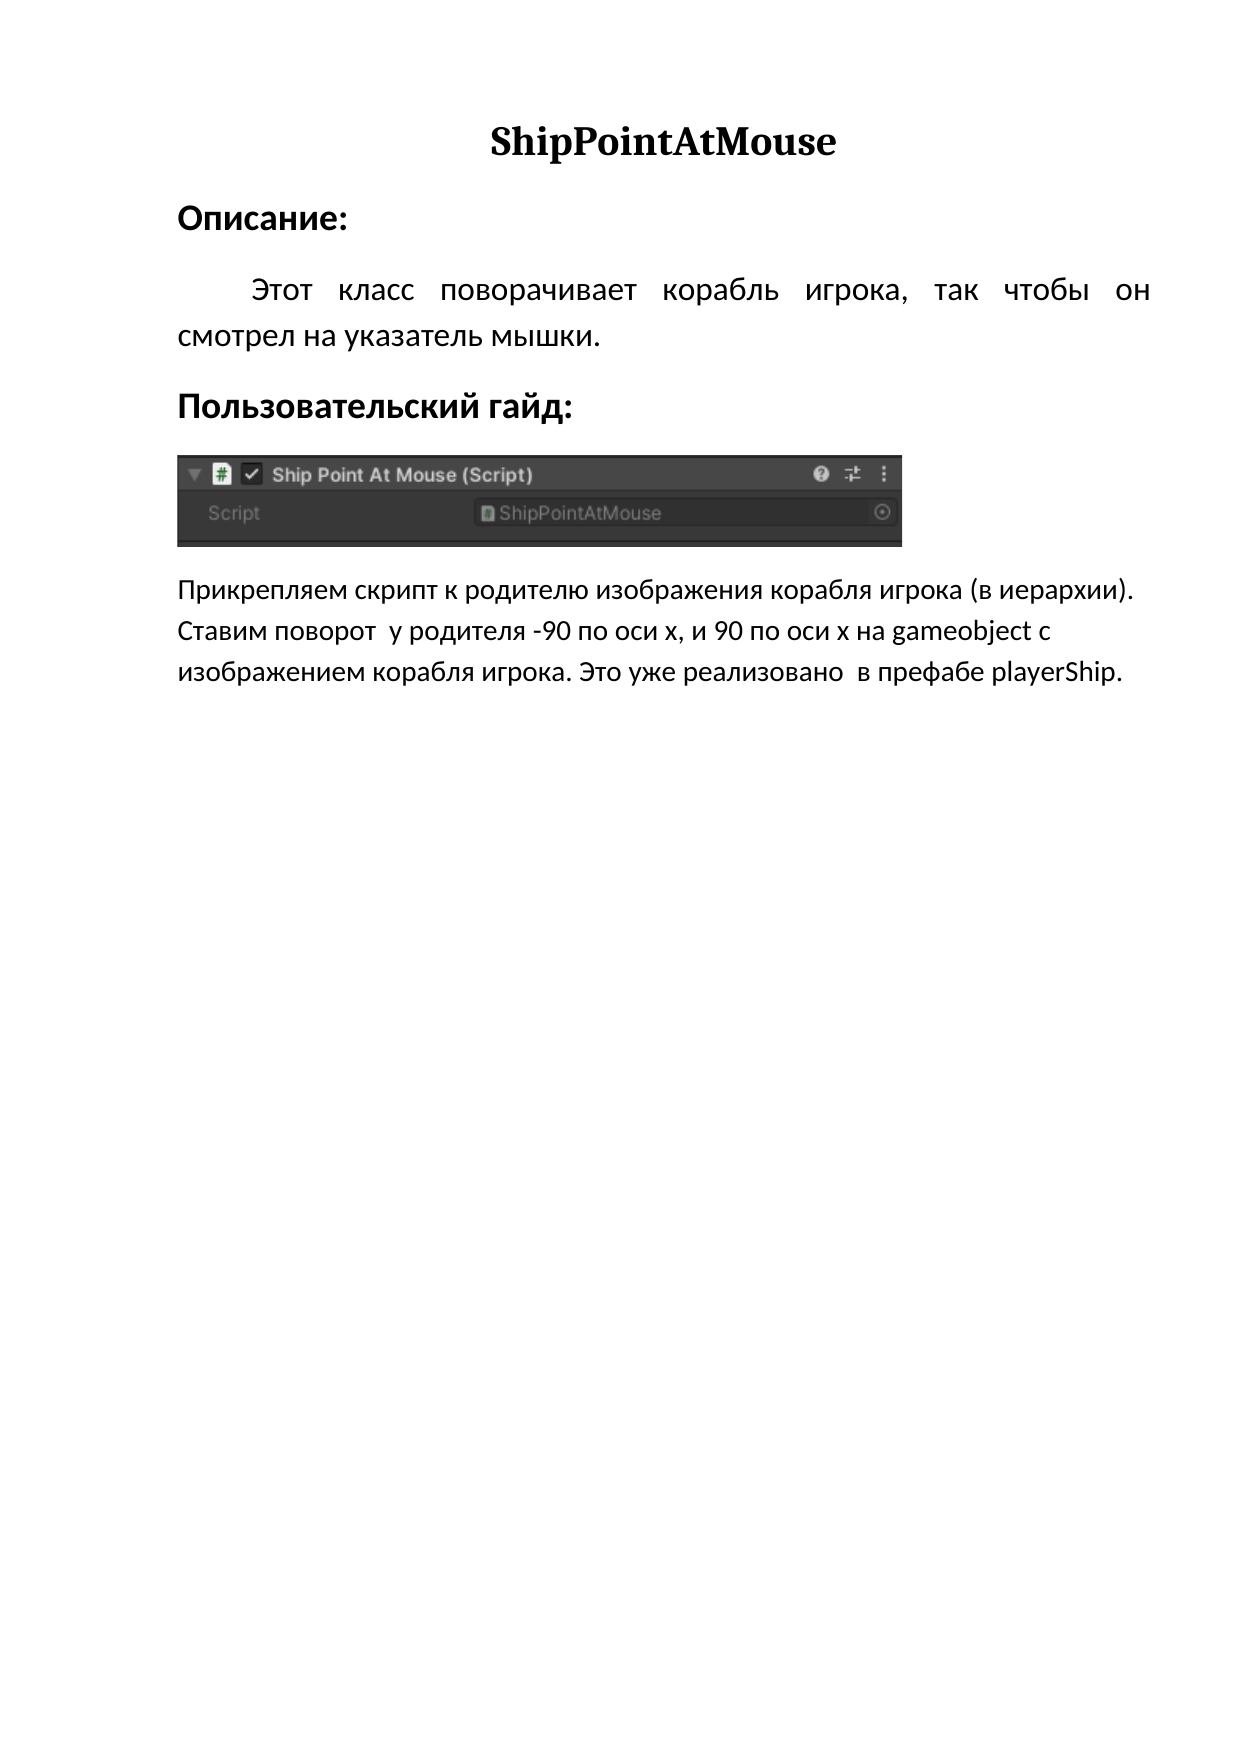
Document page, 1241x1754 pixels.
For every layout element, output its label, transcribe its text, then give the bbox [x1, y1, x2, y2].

text Пользовательский гайд: [177, 382, 1152, 428]
picture [177, 455, 903, 547]
text Прикрепляем скрипт к родителю изображения корабля игрока (в иерархии). Ставим поворот у родителя -90 по оси x, и 90 по оси x на gameobject с изображением корабля игрока. Это уже реализовано в префабе playerShip. [177, 571, 1152, 689]
text Описание: [177, 194, 1152, 240]
text Этот класс поворачивает корабль игрока, так чтобы он смотрел на указатель мышки. [177, 268, 1152, 355]
text ShipPointAtMouse [177, 118, 1152, 166]
